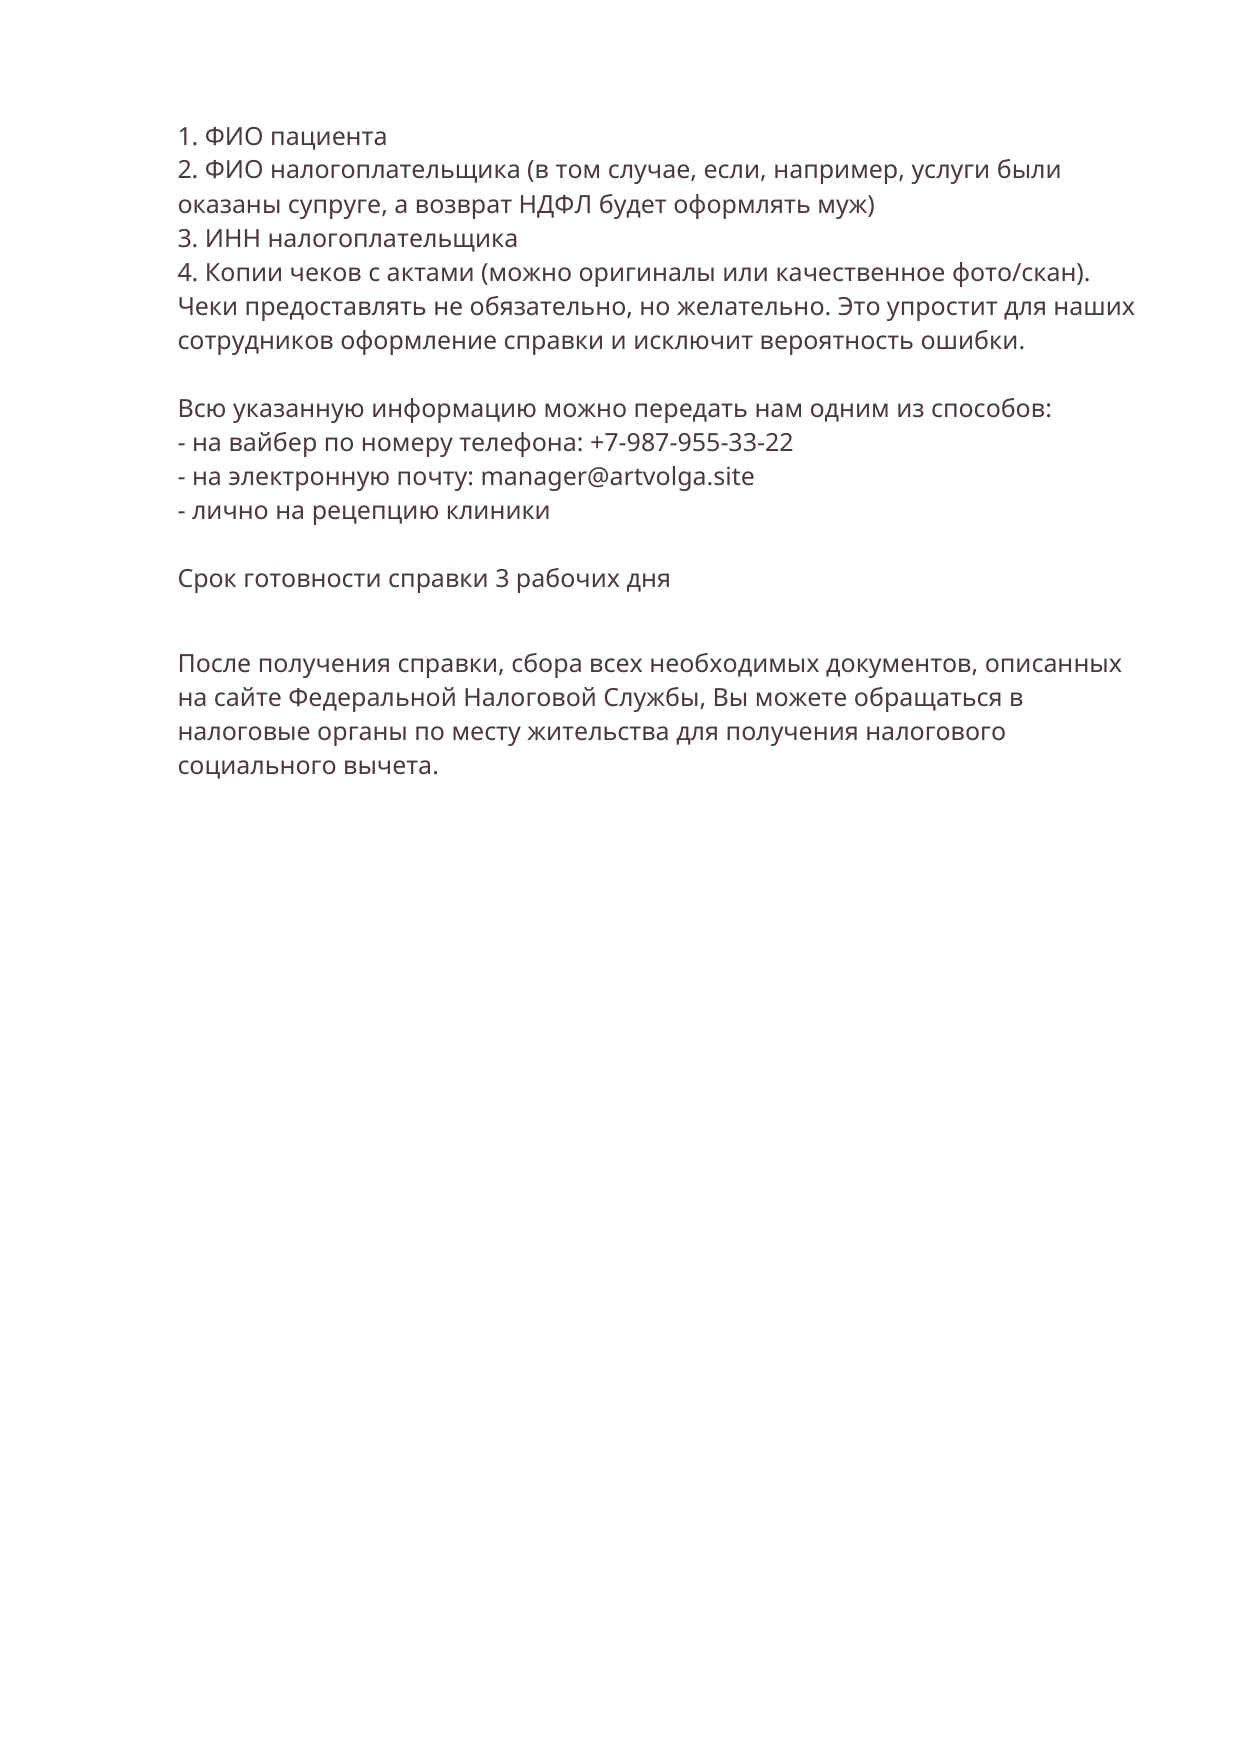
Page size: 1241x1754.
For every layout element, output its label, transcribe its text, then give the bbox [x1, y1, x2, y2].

text После получения справки, сбора всех необходимых документов, описанных на сайте Федеральной Налоговой Службы, Вы можете обращаться в налоговые органы по месту жительства для получения налогового социального вычета. [177, 646, 1152, 782]
text Всю указанную информацию можно передать нам одним из способов: [177, 391, 1152, 425]
text Срок готовности справки 3 рабочих дня [177, 561, 1152, 595]
text 4. Копии чеков с актами (можно оригиналы или качественное фото/скан). Чеки предоставлять не обязательно, но желательно. Это упростит для наших сотрудников оформление справки и исключит вероятность ошибки. [177, 254, 1152, 357]
text - лично на рецепцию клиники [177, 493, 1152, 527]
text 3. ИНН налогоплательщика [177, 220, 1152, 254]
text 1. ФИО пациента [177, 118, 1152, 152]
text - на вайбер по номеру телефона: +7-987-955-33-22 [177, 425, 1152, 459]
text - на электронную почту: manager@artvolga.site [177, 459, 1152, 493]
text 2. ФИО налогоплательщика (в том случае, если, например, услуги были оказаны супруге, а возврат НДФЛ будет оформлять муж) [177, 152, 1152, 220]
